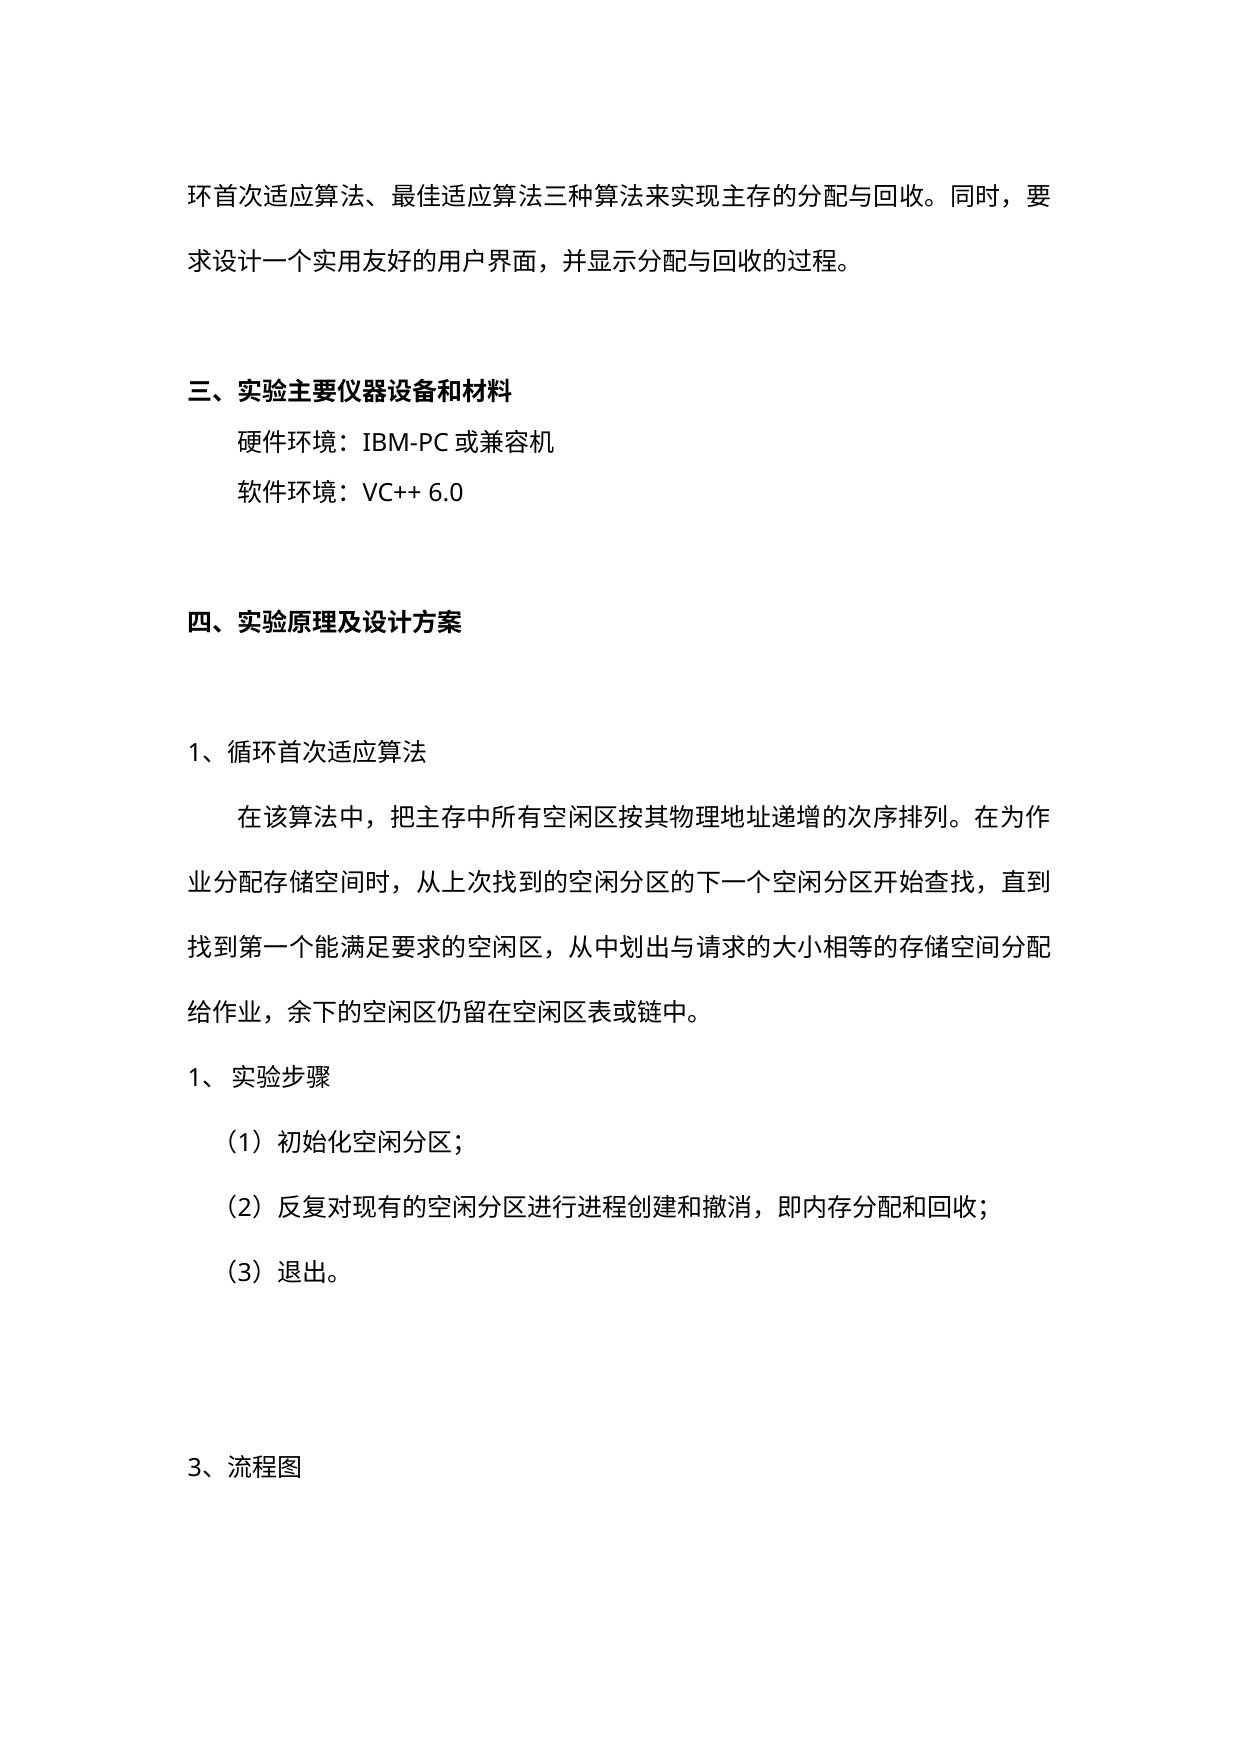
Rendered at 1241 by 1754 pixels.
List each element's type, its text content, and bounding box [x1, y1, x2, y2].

text 软件环境：VC++ 6.0 [187, 458, 1053, 523]
text 四、实验原理及设计方案 [187, 588, 1053, 653]
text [187, 162, 1053, 292]
text 3、流程图 [187, 1433, 1053, 1498]
text （2）反复对现有的空闲分区进行进程创建和撤消，即内存分配和回收； [187, 1173, 1053, 1238]
text 在该算法中，把主存中所有空闲区按其物理地址递增的次序排列。在为作业分配存储空间时，从上次找到的空闲分区的下一个空闲分区开始查找，直到找到第一个能满足要求的空闲区，从中划出与请求的大小相等的存储空间分配给作业，余下的空闲区仍留在空闲区表或链中。 [187, 783, 1053, 1043]
list 实验步骤 [187, 1043, 1053, 1108]
text 三、实验主要仪器设备和材料 [187, 357, 1053, 422]
text （1）初始化空闲分区； [187, 1108, 1053, 1173]
text （3）退出。 [187, 1238, 1053, 1303]
text 硬件环境：IBM-PC或兼容机 [187, 422, 1053, 458]
text 1、循环首次适应算法 [187, 718, 1053, 783]
